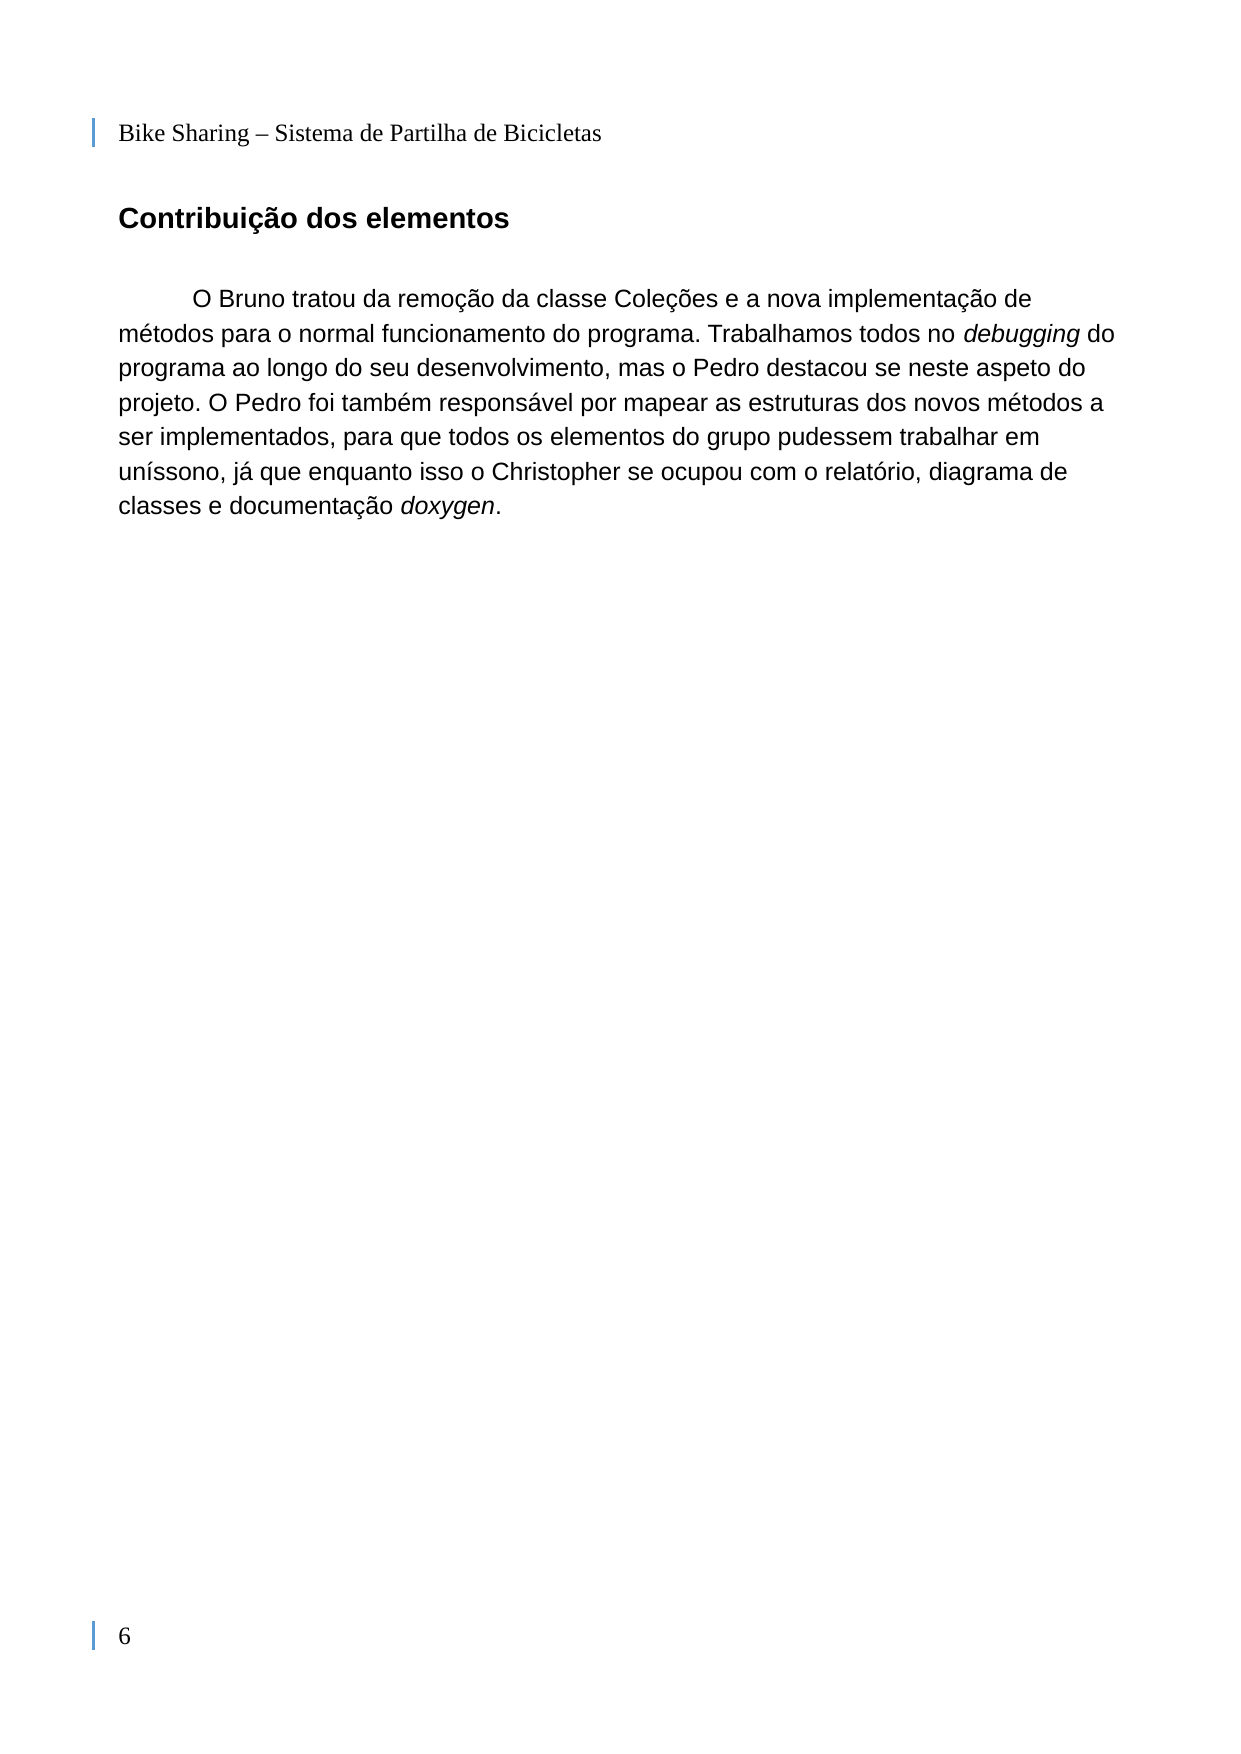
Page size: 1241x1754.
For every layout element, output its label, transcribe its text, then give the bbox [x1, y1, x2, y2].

text Contribuição dos elementos [118, 201, 1122, 234]
text O Bruno tratou da remoção da classe Coleções e a nova implementação de métodos para o normal funcionamento do programa. Trabalhamos todos no debugging do programa ao longo do seu desenvolvimento, mas o Pedro destacou se neste aspeto do projeto. O Pedro foi também responsável por mapear as estruturas dos novos métodos a ser implementados, para que todos os elementos do grupo pudessem trabalhar em uníssono, já que enquanto isso o Christopher se ocupou com o relatório, diagrama de classes e documentação doxygen. [118, 284, 1122, 520]
